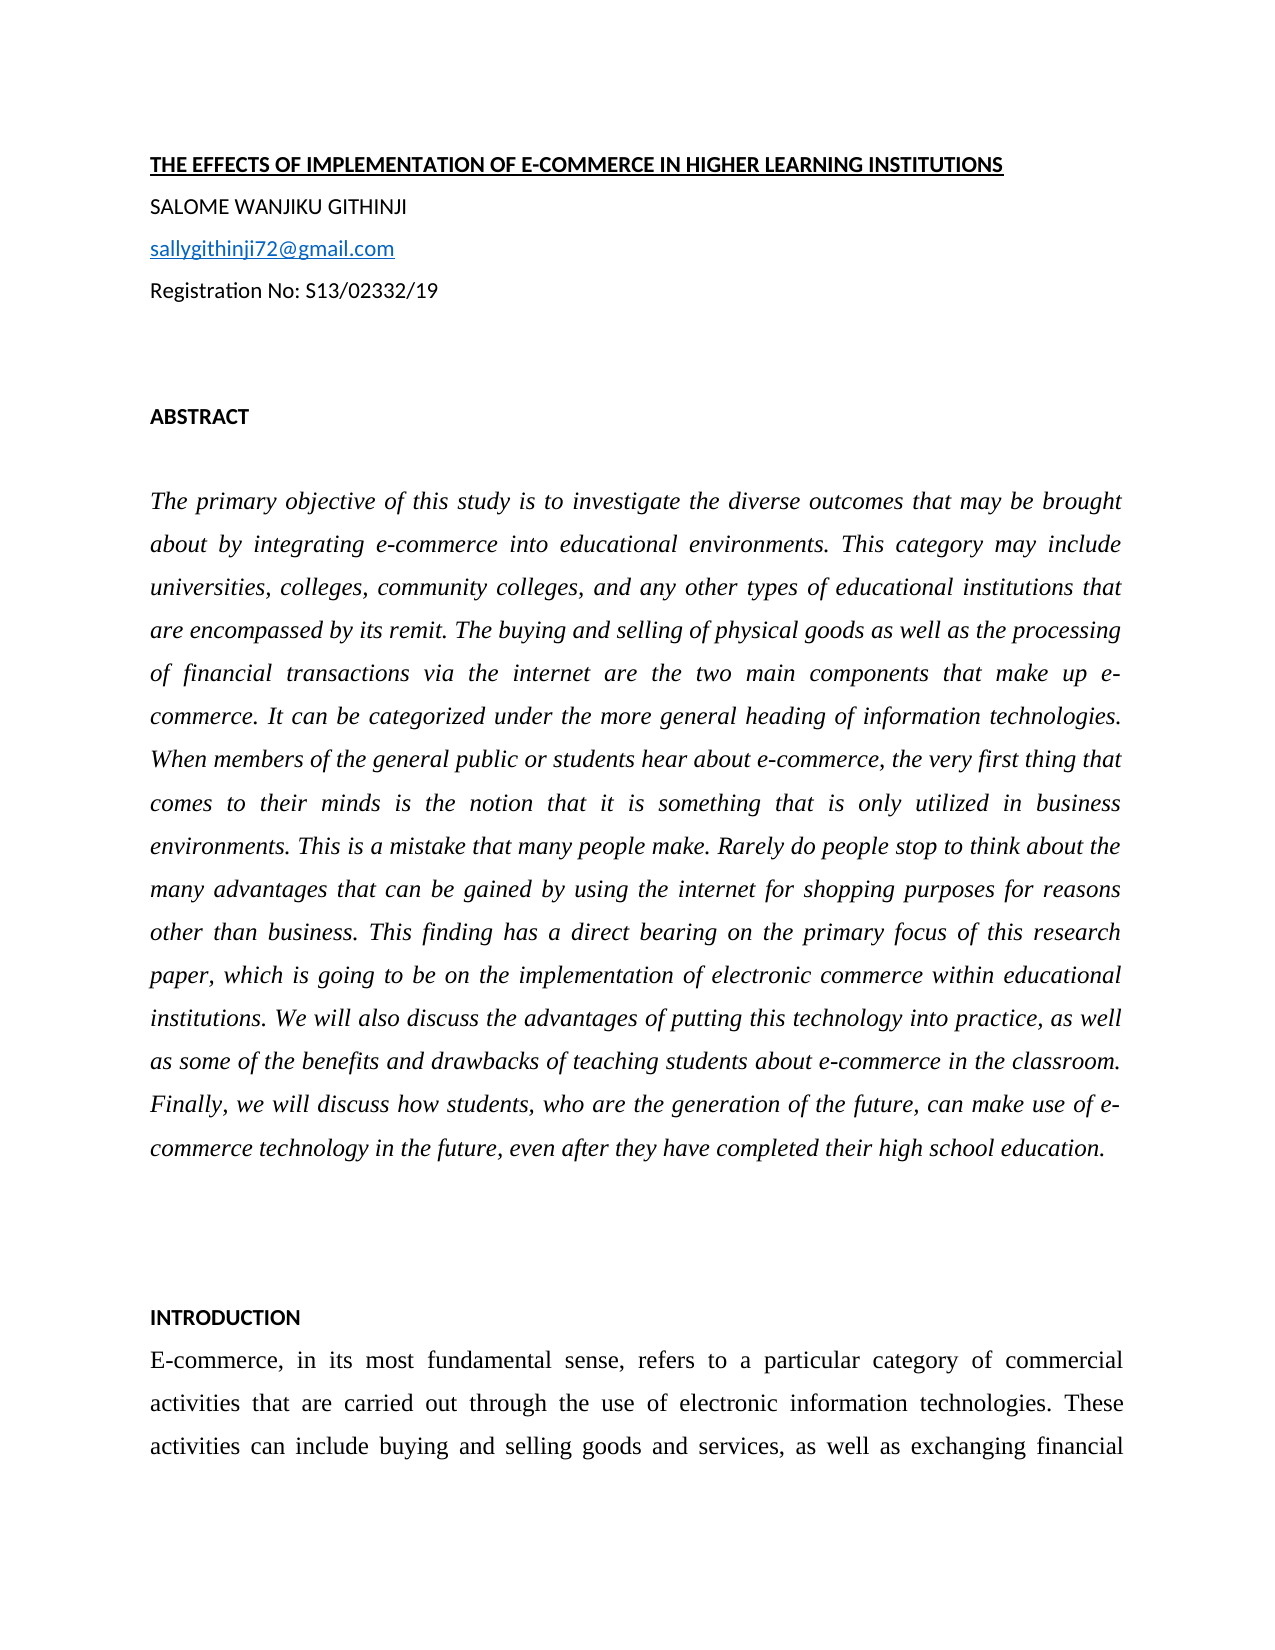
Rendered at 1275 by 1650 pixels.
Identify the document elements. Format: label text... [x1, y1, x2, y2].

text Registration No: S13/02332/19 [150, 276, 1125, 304]
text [150, 1345, 1125, 1460]
text sallygithinji72@gmail.com [150, 234, 1125, 262]
text The primary objective of this study is to investigate the diverse outcomes that may be brought about by integrating e-commerce into educational environments. This category may include universities, colleges, community colleges, and any other types of educational institutions that are encompassed by its remit. The buying and selling of physical goods as well as the processing of financial transactions via the internet are the two main components that make up e-commerce. It can be categorized under the more general heading of information technologies. When members of the general public or students hear about e-commerce, the very first thing that comes to their minds is the notion that it is something that is only utilized in business environments. This is a mistake that many people make. Rarely do people stop to think about the many advantages that can be gained by using the internet for shopping purposes for reasons other than business. This finding has a direct bearing on the primary focus of this research paper, which is going to be on the implementation of electronic commerce within educational institutions. We will also discuss the advantages of putting this technology into practice, as well as some of the benefits and drawbacks of teaching students about e-commerce in the classroom. Finally, we will discuss how students, who are the generation of the future, can make use of e-commerce technology in the future, even after they have completed their high school education. [150, 486, 1125, 1161]
text THE EFFECTS OF IMPLEMENTATION OF E-COMMERCE IN HIGHER LEARNING INSTITUTIONS [150, 150, 1125, 178]
text ABSTRACT [150, 402, 1125, 430]
text INTRODUCTION [150, 1303, 1125, 1331]
text SALOME WANJIKU GITHINJI [150, 192, 1125, 220]
